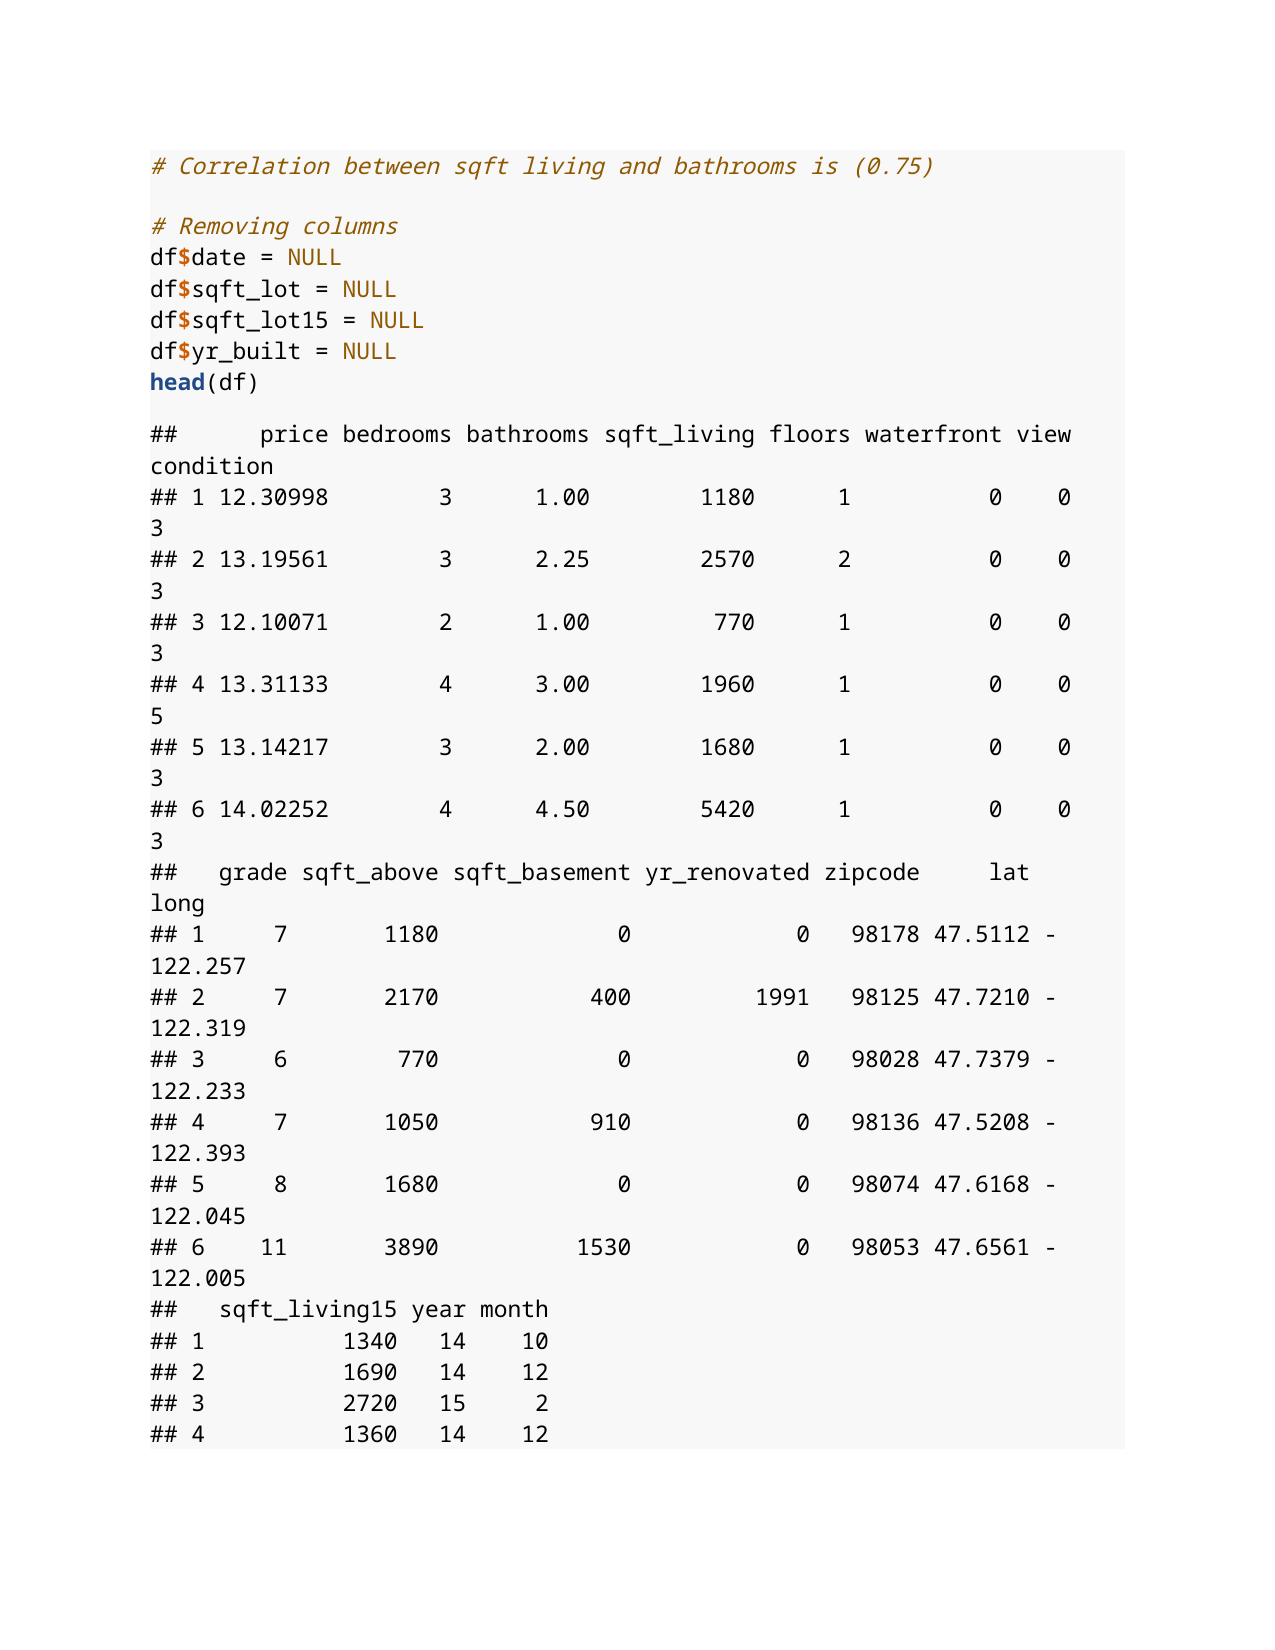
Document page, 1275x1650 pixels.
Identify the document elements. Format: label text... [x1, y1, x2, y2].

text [150, 418, 1125, 1449]
